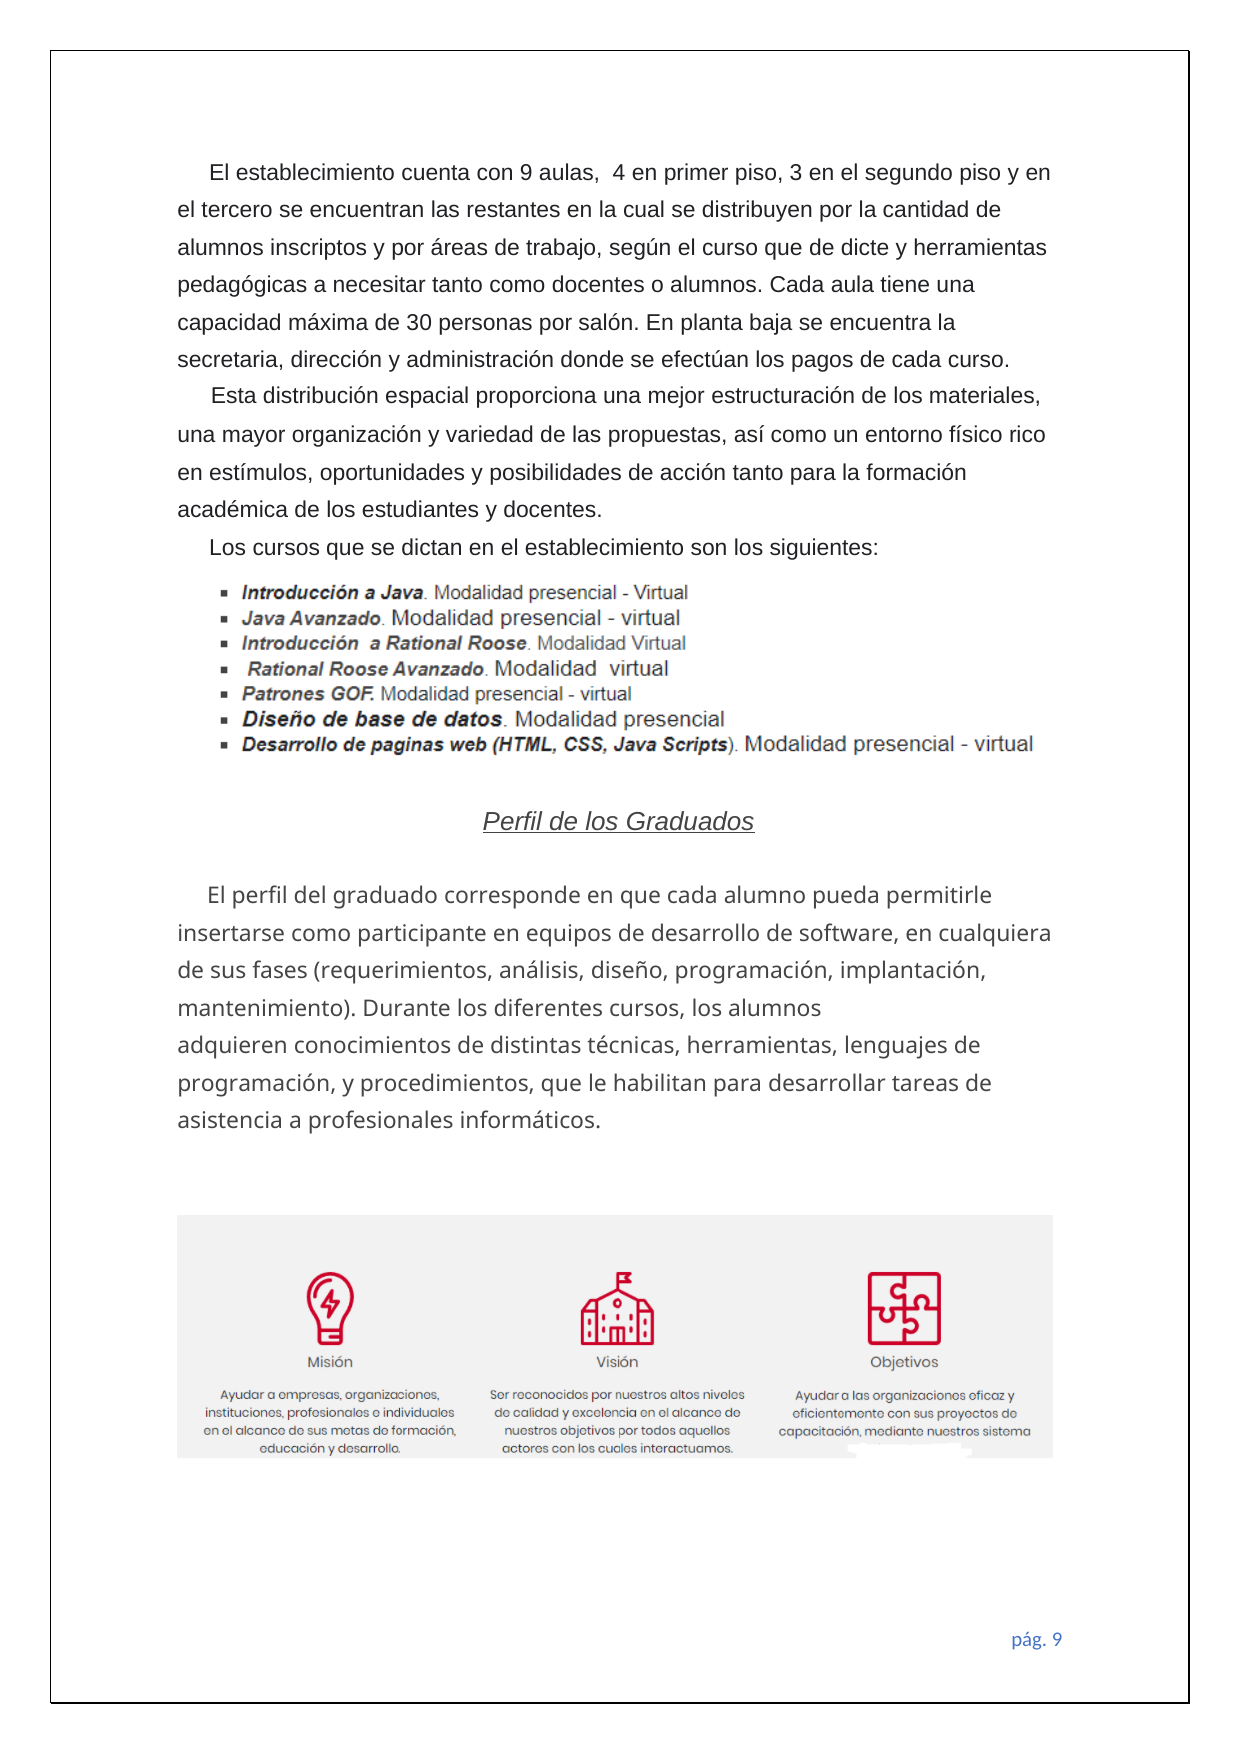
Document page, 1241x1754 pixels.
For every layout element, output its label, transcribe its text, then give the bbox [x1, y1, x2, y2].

text El perfil del graduado corresponde en que cada alumno pueda permitirle insertarse como participante en equipos de desarrollo de software, en cualquiera de sus fases (requerimientos, análisis, diseño, programación, implantación, mantenimiento). Durante los diferentes cursos, los alumnos adquieren conocimientos de distintas técnicas, herramientas, lenguajes de programación, y procedimientos, que le habilitan para desarrollar tareas de asistencia a profesionales informáticos. [177, 873, 1062, 1135]
text Los cursos que se dictan en el establecimiento son los siguientes: [177, 522, 1062, 560]
text El establecimiento cuenta con 9 aulas, 4 en primer piso, 3 en el segundo piso y en el tercero se encuentran las restantes en la cual se distribuyen por la cantidad de alumnos inscriptos y por áreas de trabajo, según el curso que de dicte y herramientas pedagógicas a necesitar tanto como docentes o alumnos. Cada aula tiene una capacidad máxima de 30 personas por salón. En planta baja se encuentra la secretaria, dirección y administración donde se efectúan los pagos de cada curso. [177, 147, 1062, 372]
picture [177, 560, 1063, 798]
text Esta distribución espacial proporciona una mejor estructuración de los materiales, una mayor organización y variedad de las propuestas, así como un entorno físico rico en estímulos, oportunidades y posibilidades de acción tanto para la formación académica de los estudiantes y docentes. [177, 372, 1062, 522]
picture [177, 1210, 1063, 1476]
text Perfil de los Graduados [177, 798, 1062, 835]
